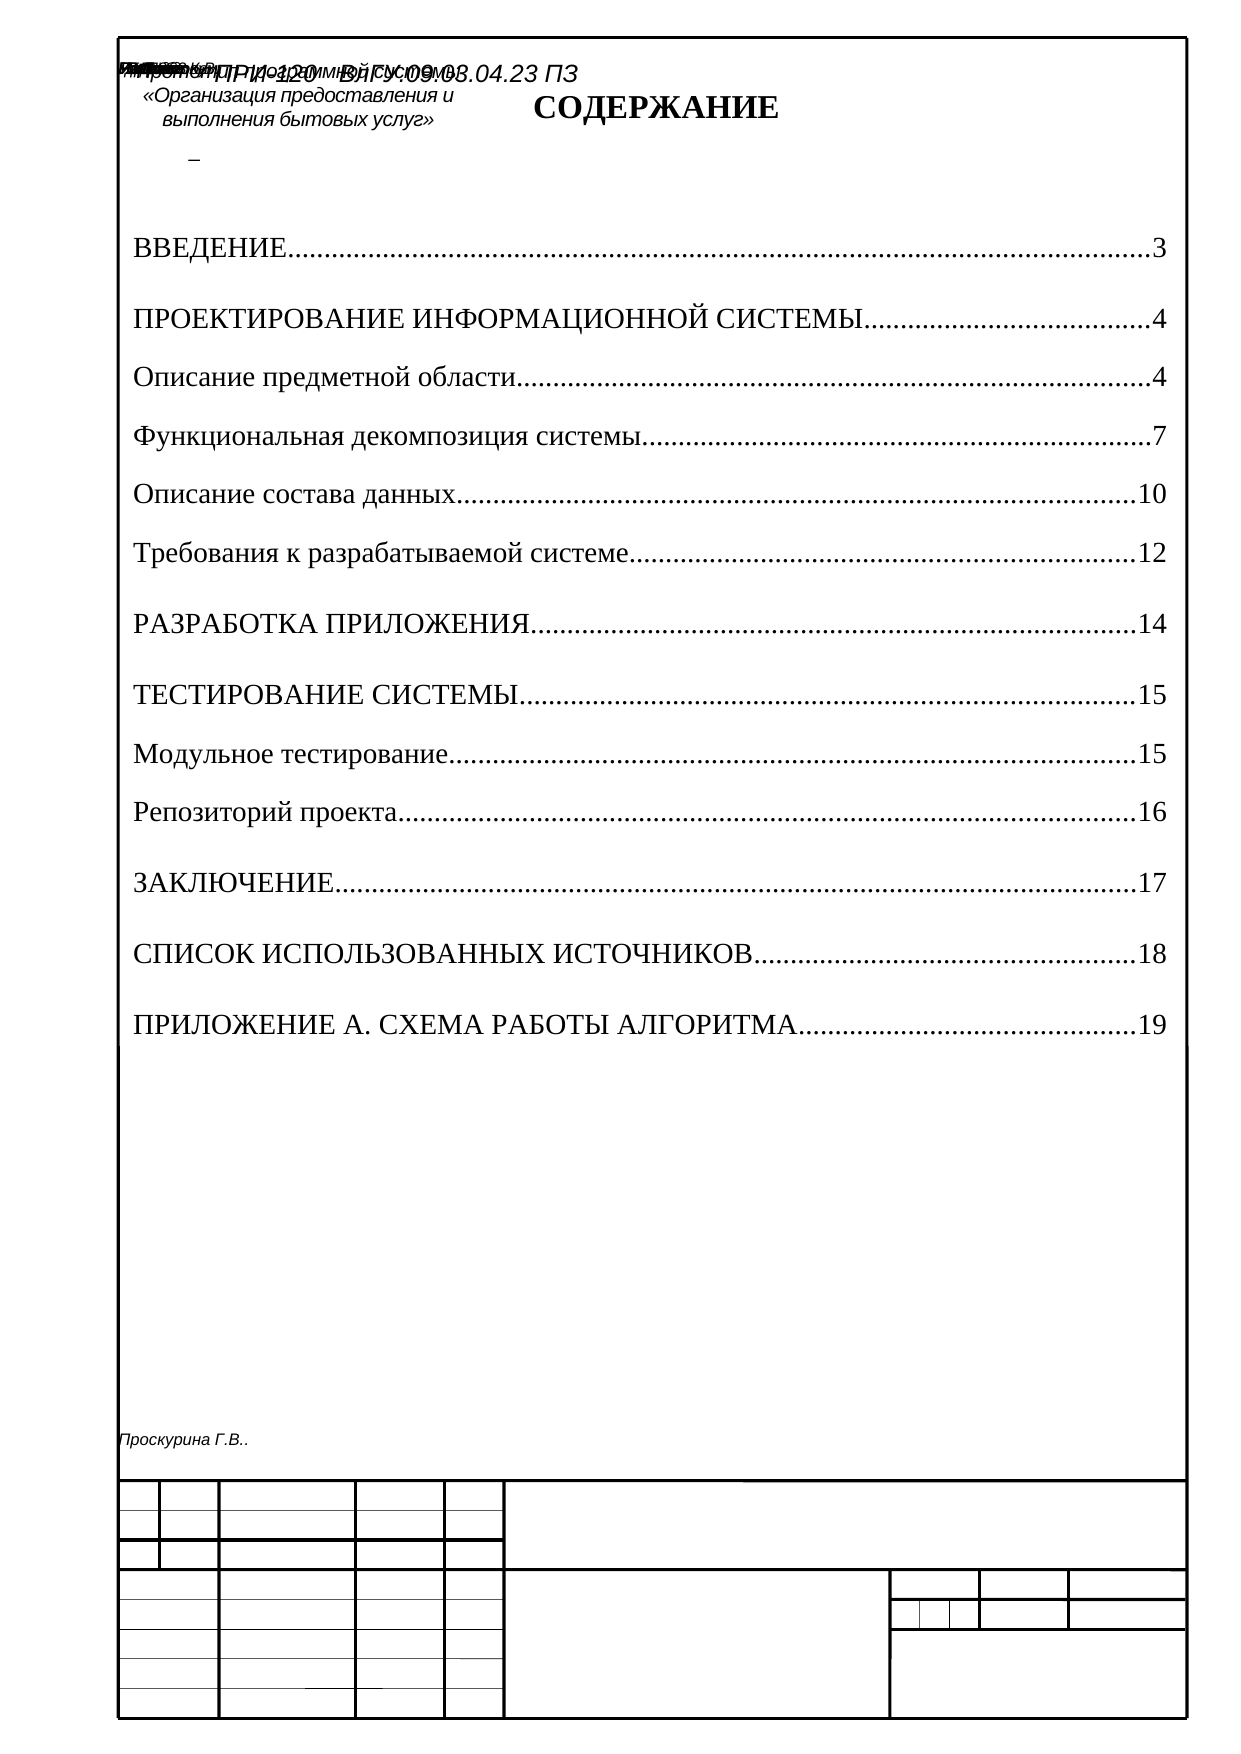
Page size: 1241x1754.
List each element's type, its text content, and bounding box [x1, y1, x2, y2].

text Содержание [118, 88, 1194, 126]
